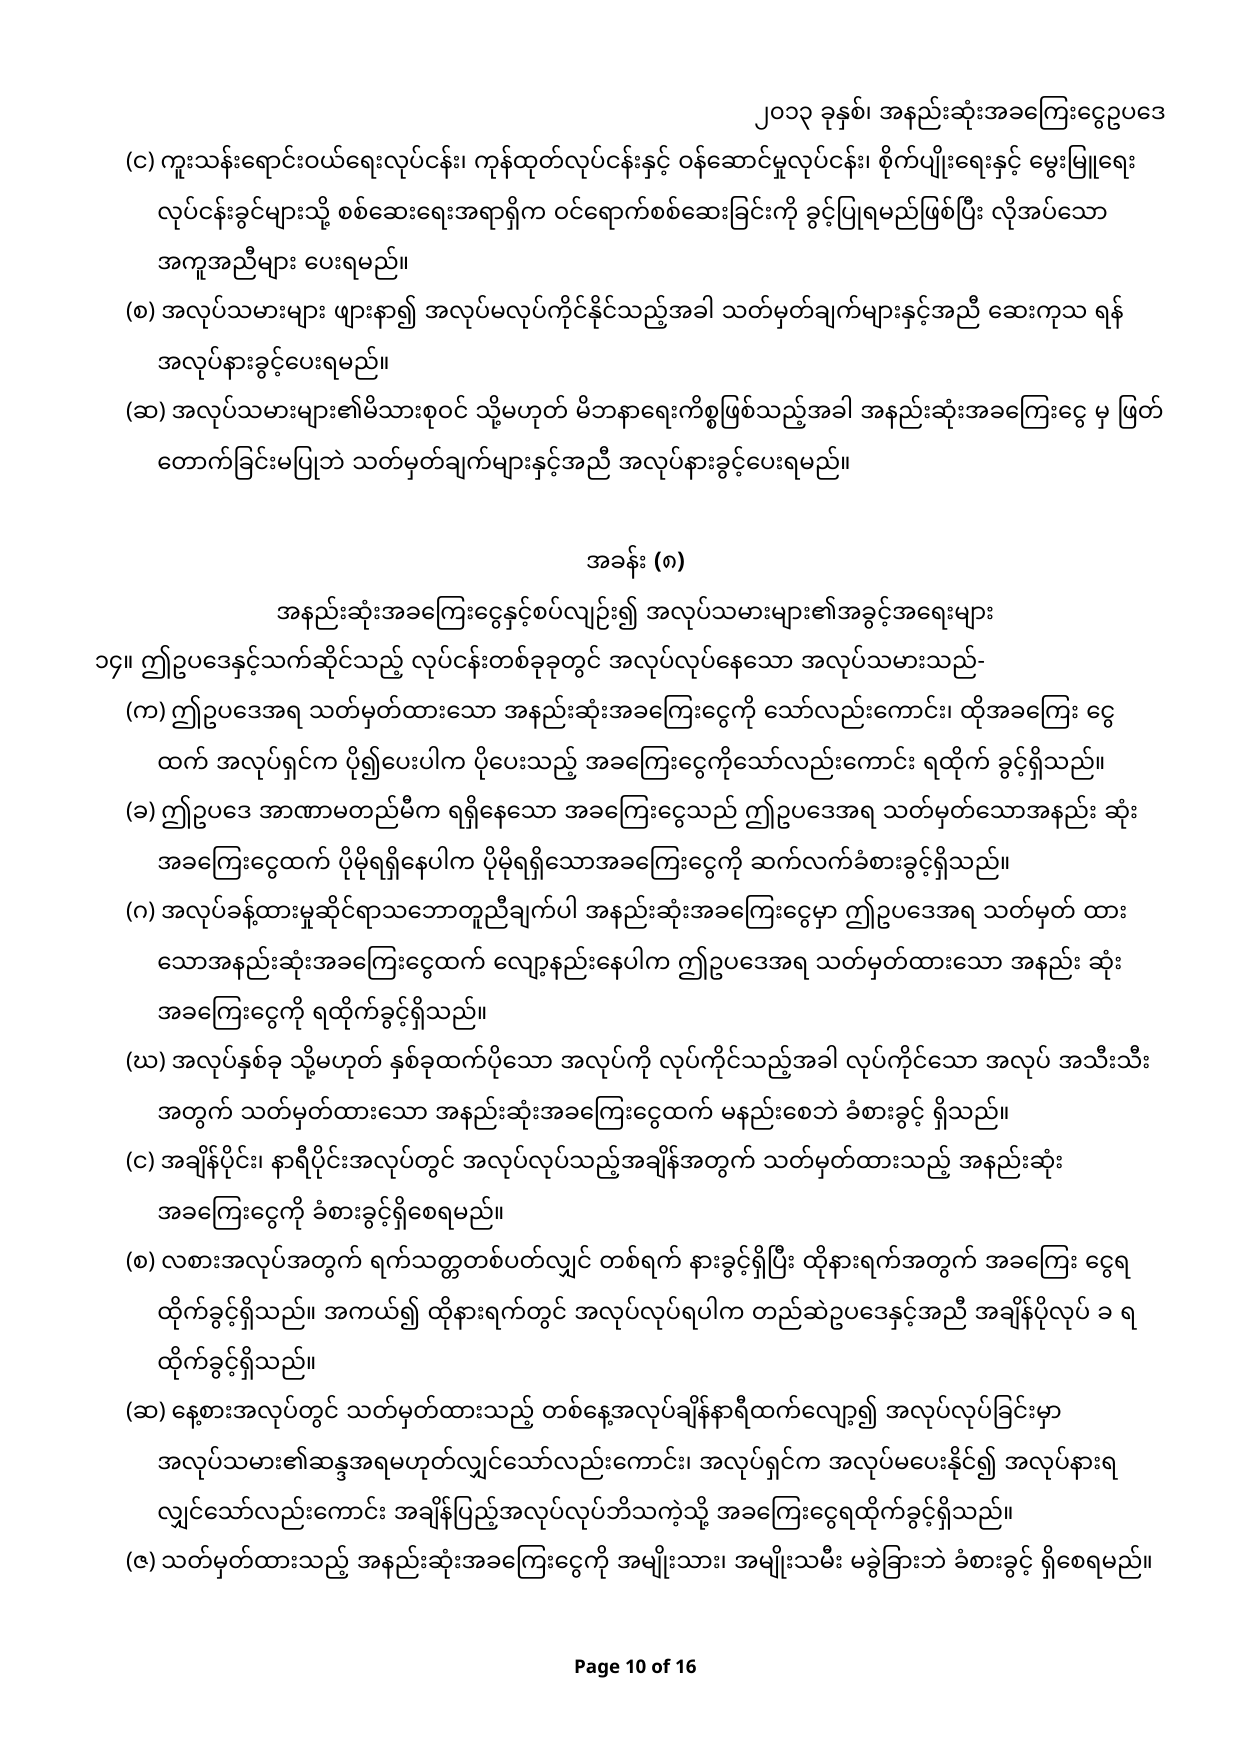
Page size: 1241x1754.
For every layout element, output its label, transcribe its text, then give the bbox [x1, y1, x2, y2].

text (စ) လစားအလုပ်အတွက် ရက်သတ္တတစ်ပတ်လျှင် တစ်ရက် နားခွင့်ရှိပြီး ထိုနားရက်အတွက် အခကြေး ငွေရထိုက်ခွင့်ရှိသည်။ အကယ်၍ ထိုနားရက်တွင် အလုပ်လုပ်ရပါက တည်ဆဲဥပဒေနှင့်အညီ အချိန်ပိုလုပ် ခ ရထိုက်ခွင့်ရှိသည်။ [126, 1225, 1165, 1375]
text (စ) အလုပ်သမားများ ဖျားနာ၍ အလုပ်မလုပ်ကိုင်နိုင်သည့်အခါ သတ်မှတ်ချက်များနှင့်အညီ ဆေးကုသ ရန် အလုပ်နားခွင့်ပေးရမည်။ [126, 275, 1165, 375]
text (ဆ) နေ့စားအလုပ်တွင် သတ်မှတ်ထားသည့် တစ်နေ့အလုပ်ချိန်နာရီထက်လျော့၍ အလုပ်လုပ်ခြင်းမှာ အလုပ်သမား၏ဆန္ဒအရမဟုတ်လျှင်သော်လည်းကောင်း၊ အလုပ်ရှင်က အလုပ်မပေးနိုင်၍ အလုပ်နားရ လျှင်သော်လည်းကောင်း အချိန်ပြည့်အလုပ်လုပ်ဘိသကဲ့သို့ အခကြေးငွေရထိုက်ခွင့်ရှိသည်။ [126, 1375, 1165, 1525]
text အခန်း (၈) [105, 525, 1165, 575]
text (င) ကူးသန်းရောင်းဝယ်ရေးလုပ်ငန်း၊ ကုန်ထုတ်လုပ်ငန်းနှင့် ဝန်ဆောင်မှုလုပ်ငန်း၊ စိုက်ပျိုးရေးနှင့် မွေးမြူရေးလုပ်ငန်းခွင်များသို့ စစ်ဆေးရေးအရာရှိက ဝင်ရောက်စစ်ဆေးခြင်းကို ခွင့်ပြုရမည်ဖြစ်ပြီး လိုအပ်သောအကူအညီများ ပေးရမည်။ [126, 125, 1165, 275]
text (က) ဤဥပဒေအရ သတ်မှတ်ထားသော အနည်းဆုံးအခကြေးငွေကို သော်လည်းကောင်း၊ ထိုအခကြေး ငွေထက် အလုပ်ရှင်က ပို၍ပေးပါက ပိုပေးသည့် အခကြေးငွေကိုသော်လည်းကောင်း ရထိုက် ခွင့်ရှိသည်။ [126, 675, 1165, 775]
text (င) အချိန်ပိုင်း၊ နာရီပိုင်းအလုပ်တွင် အလုပ်လုပ်သည့်အချိန်အတွက် သတ်မှတ်ထားသည့် အနည်းဆုံး အခကြေးငွေကို ခံစားခွင့်ရှိစေရမည်။ [126, 1125, 1165, 1225]
text (ဇ) သတ်မှတ်ထားသည့် အနည်းဆုံးအခကြေးငွေကို အမျိုးသား၊ အမျိုးသမီး မခွဲခြားဘဲ ခံစားခွင့် ရှိစေရမည်။ [126, 1525, 1165, 1575]
text ၁၄။ ဤဥပဒေနှင့်သက်ဆိုင်သည့် လုပ်ငန်းတစ်ခုခုတွင် အလုပ်လုပ်နေသော အလုပ်သမားသည်- [94, 625, 1165, 675]
text (ဆ) အလုပ်သမားများ၏မိသားစုဝင် သို့မဟုတ် မိဘနာရေးကိစ္စဖြစ်သည့်အခါ အနည်းဆုံးအခကြေးငွေ မှ ဖြတ်တောက်ခြင်းမပြုဘဲ သတ်မှတ်ချက်များနှင့်အညီ အလုပ်နားခွင့်ပေးရမည်။ [126, 375, 1165, 475]
text (ဃ) အလုပ်နှစ်ခု သို့မဟုတ် နှစ်ခုထက်ပိုသော အလုပ်ကို လုပ်ကိုင်သည့်အခါ လုပ်ကိုင်သော အလုပ် အသီးသီးအတွက် သတ်မှတ်ထားသော အနည်းဆုံးအခကြေးငွေထက် မနည်းစေဘဲ ခံစားခွင့် ရှိသည်။ [126, 1025, 1165, 1125]
text အနည်းဆုံးအခကြေးငွေနှင့်စပ်လျဉ်း၍ အလုပ်သမားများ၏အခွင့်အရေးများ [105, 575, 1165, 625]
text (ဂ) အလုပ်ခန့်ထားမှုဆိုင်ရာသဘောတူညီချက်ပါ အနည်းဆုံးအခကြေးငွေမှာ ဤဥပဒေအရ သတ်မှတ် ထားသောအနည်းဆုံးအခကြေးငွေထက် လျော့နည်းနေပါက ဤဥပဒေအရ သတ်မှတ်ထားသော အနည်း ဆုံးအခကြေးငွေကို ရထိုက်ခွင့်ရှိသည်။ [126, 875, 1165, 1025]
text (ခ) ဤဥပဒေ အာဏာမတည်မီက ရရှိနေသော အခကြေးငွေသည် ဤဥပဒေအရ သတ်မှတ်သောအနည်း ဆုံးအခကြေးငွေထက် ပိုမိုရရှိနေပါက ပိုမိုရရှိသောအခကြေးငွေကို ဆက်လက်ခံစားခွင့်ရှိသည်။ [126, 775, 1165, 875]
